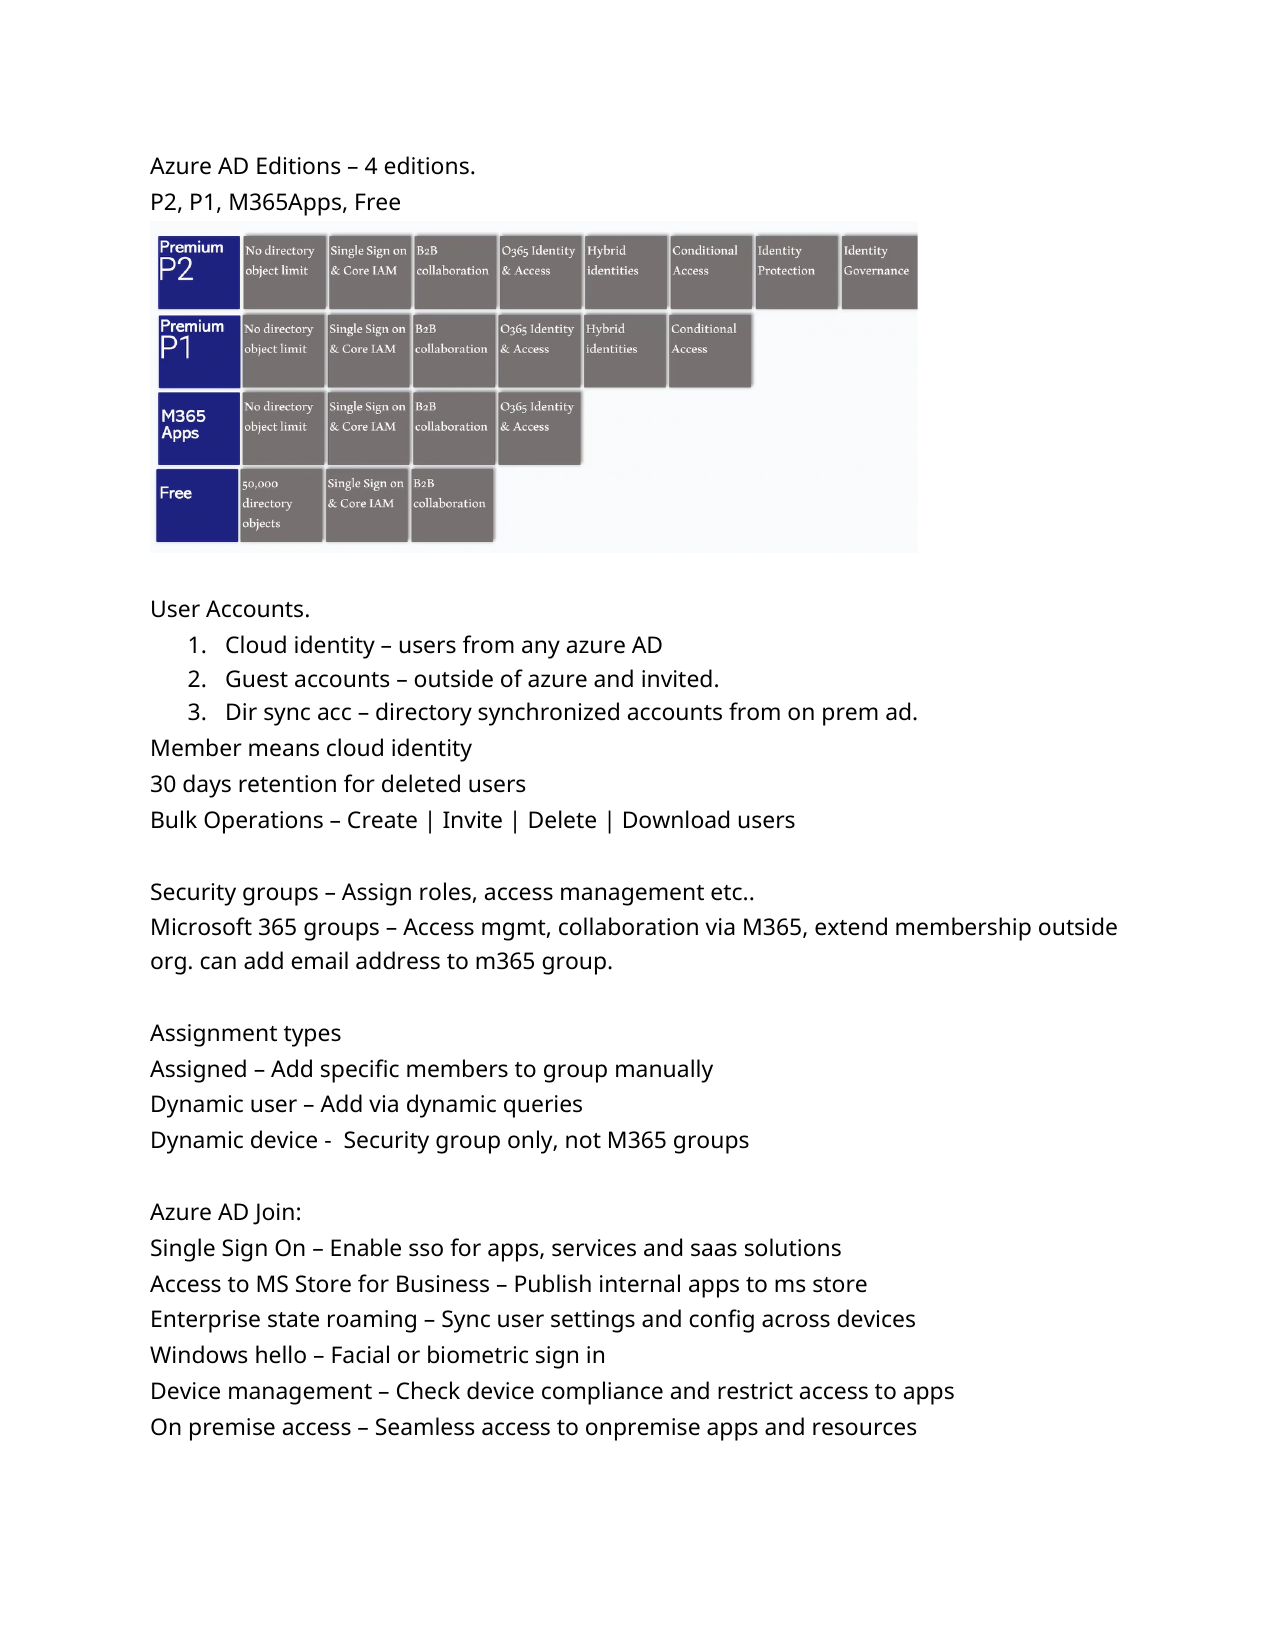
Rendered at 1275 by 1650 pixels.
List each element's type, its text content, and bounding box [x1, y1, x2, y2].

text Microsoft 365 groups – Access mgmt, collaboration via M365, extend membership outside org. can add email address to m365 group. [150, 911, 1125, 976]
text Dynamic user – Add via dynamic queries [150, 1088, 1125, 1119]
text Azure AD Editions – 4 editions. [150, 150, 1125, 181]
text Assigned – Add specific members to group manually [150, 1052, 1125, 1084]
list Dir sync acc – directory synchronized accounts from on prem ad. [187, 696, 1125, 727]
picture [150, 221, 918, 553]
text Assignment types [150, 1017, 1125, 1048]
text Azure AD Join: [150, 1196, 1125, 1227]
text Device management – Check device compliance and restrict access to apps [150, 1375, 1125, 1406]
text Windows hello – Facial or biometric sign in [150, 1339, 1125, 1370]
text User Accounts. [150, 593, 1125, 624]
text Bulk Operations – Create | Invite | Delete | Download users [150, 804, 1125, 835]
text Single Sign On – Enable sso for apps, services and saas solutions [150, 1232, 1125, 1263]
list Guest accounts – outside of azure and invited. [187, 662, 1125, 694]
text On premise access – Seamless access to onpremise apps and resources [150, 1411, 1125, 1442]
text Access to MS Store for Business – Publish internal apps to ms store [150, 1267, 1125, 1299]
text Enterprise state roaming – Sync user settings and config across devices [150, 1303, 1125, 1334]
text 30 days retention for deleted users [150, 768, 1125, 799]
text Member means cloud identity [150, 732, 1125, 763]
text Dynamic device - Security group only, not M365 groups [150, 1124, 1125, 1155]
text P2, P1, M365Apps, Free [150, 186, 1125, 217]
list Cloud identity – users from any azure AD [187, 629, 1125, 660]
text Security groups – Assign roles, access management etc.. [150, 875, 1125, 907]
